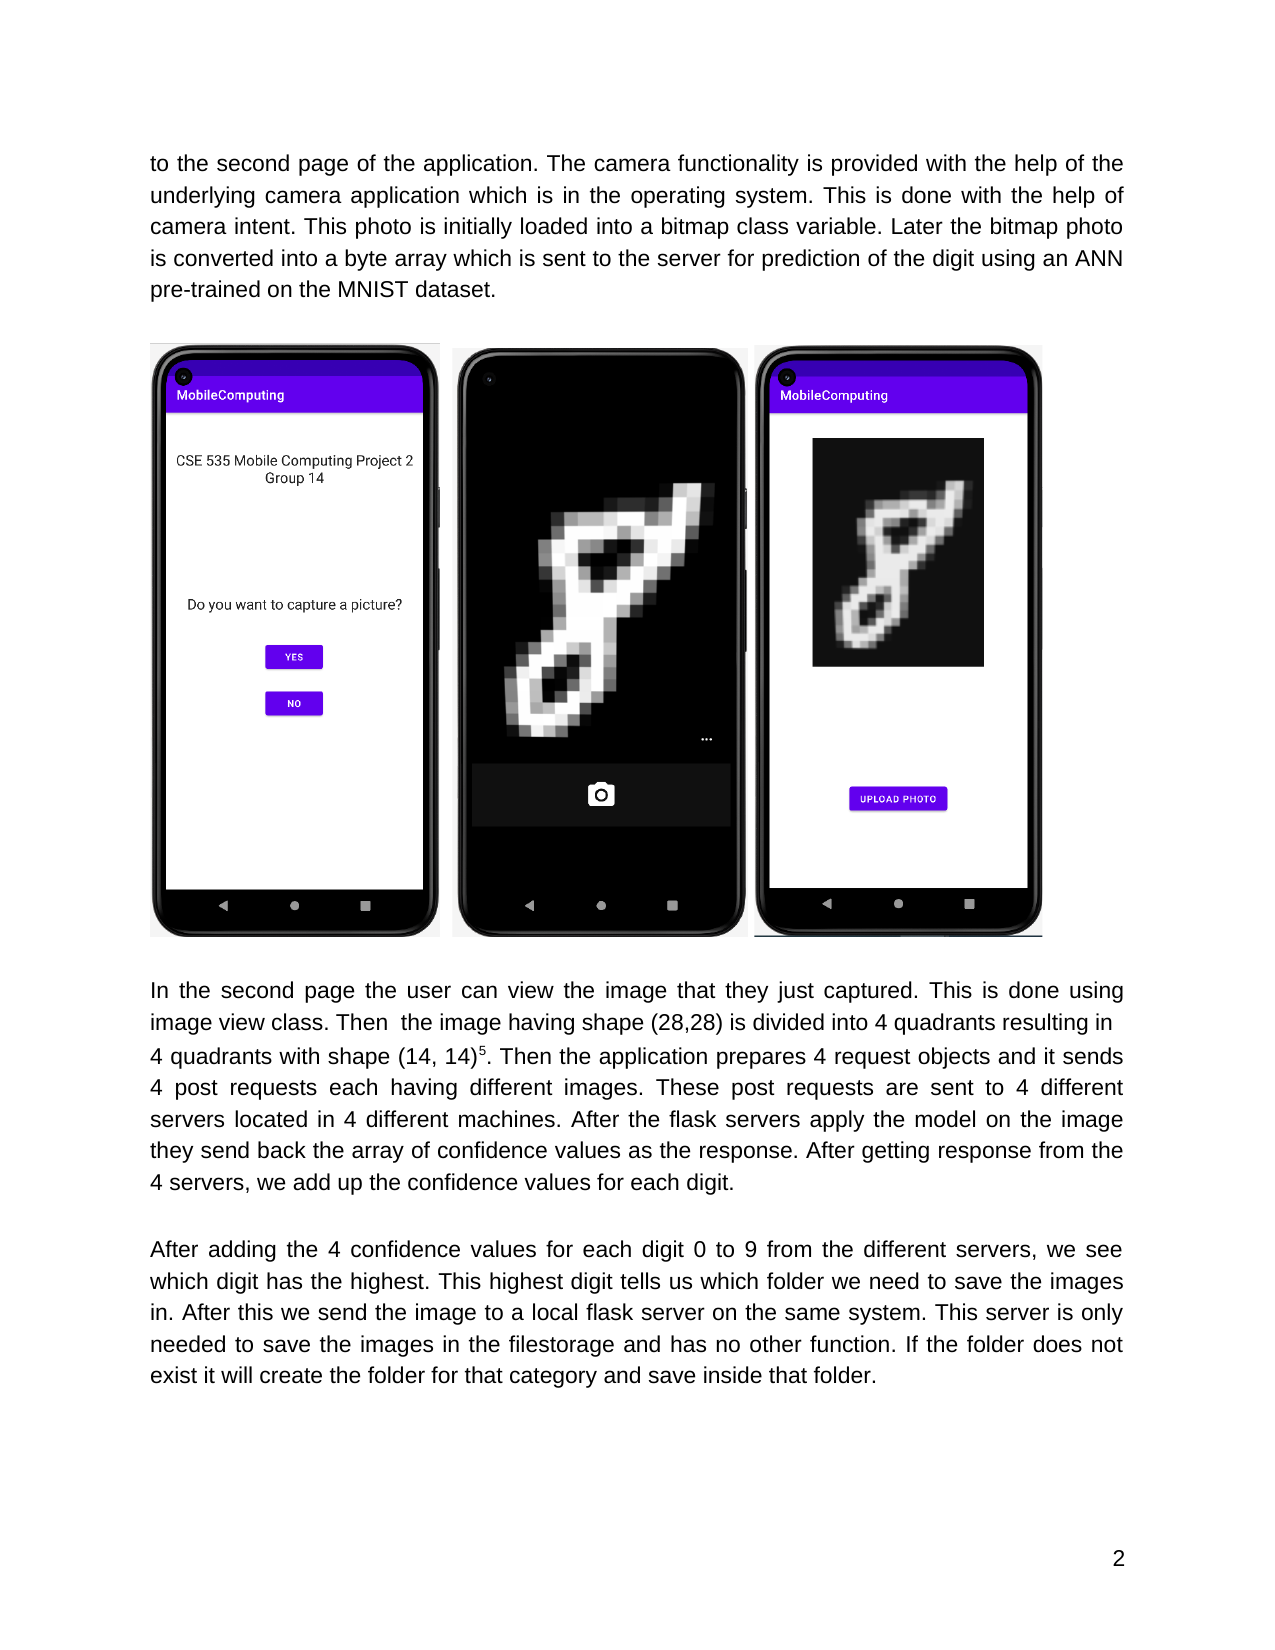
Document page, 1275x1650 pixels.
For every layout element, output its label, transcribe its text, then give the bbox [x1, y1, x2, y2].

picture [754, 345, 1043, 937]
text After adding the 4 confidence values for each digit 0 to 9 from the different servers, we see which digit has the highest. This highest digit tells us which folder we need to save the images in. After this we send the image to a local flask server on the same system. This server is only needed to save the images in the filestorage and has no other function. If the folder does not exist it will create the folder for that category and save inside that folder. [150, 1236, 1125, 1389]
picture [150, 343, 440, 937]
picture [452, 348, 748, 937]
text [150, 150, 1125, 303]
text In the second page the user can view the image that they just captured. This is done using image view class. Then the image having shape (28,28) is divided into 4 quadrants resulting in [150, 977, 1125, 1035]
text 4 quadrants with shape (14, 14)5. Then the application prepares 4 request objects and it sends 4 post requests each having different images. These post requests are sent to 4 different servers located in 4 different machines. After the flask servers apply the model on the image they send back the array of confidence values as the response. After getting response from the 4 servers, we add up the confidence values for each digit. [150, 1043, 1125, 1195]
